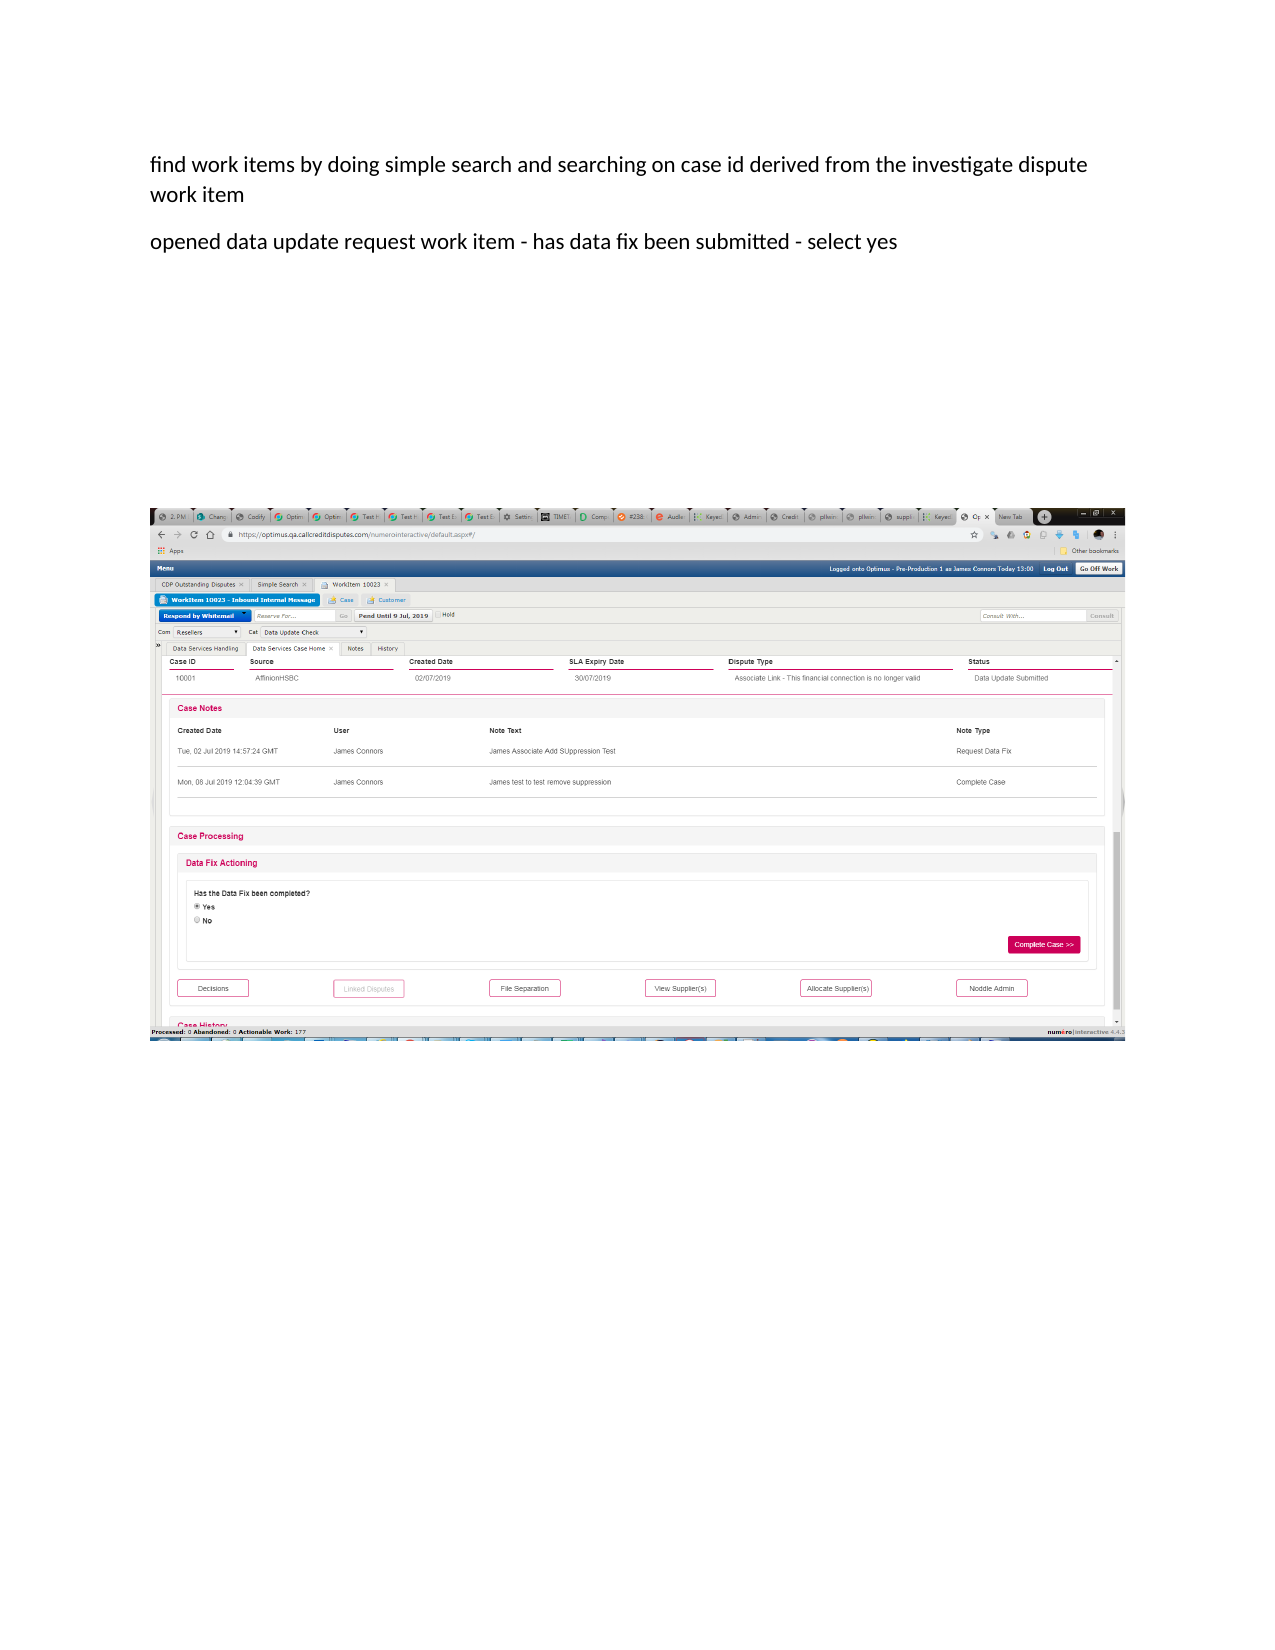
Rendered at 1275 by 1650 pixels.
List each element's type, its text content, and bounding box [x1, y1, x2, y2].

text find work items by doing simple search and searching on case id derived from the investigate dispute work item [150, 150, 1125, 208]
picture [150, 508, 1125, 1041]
text opened data update request work item - has data fix been submitted - select yes [150, 227, 1125, 255]
